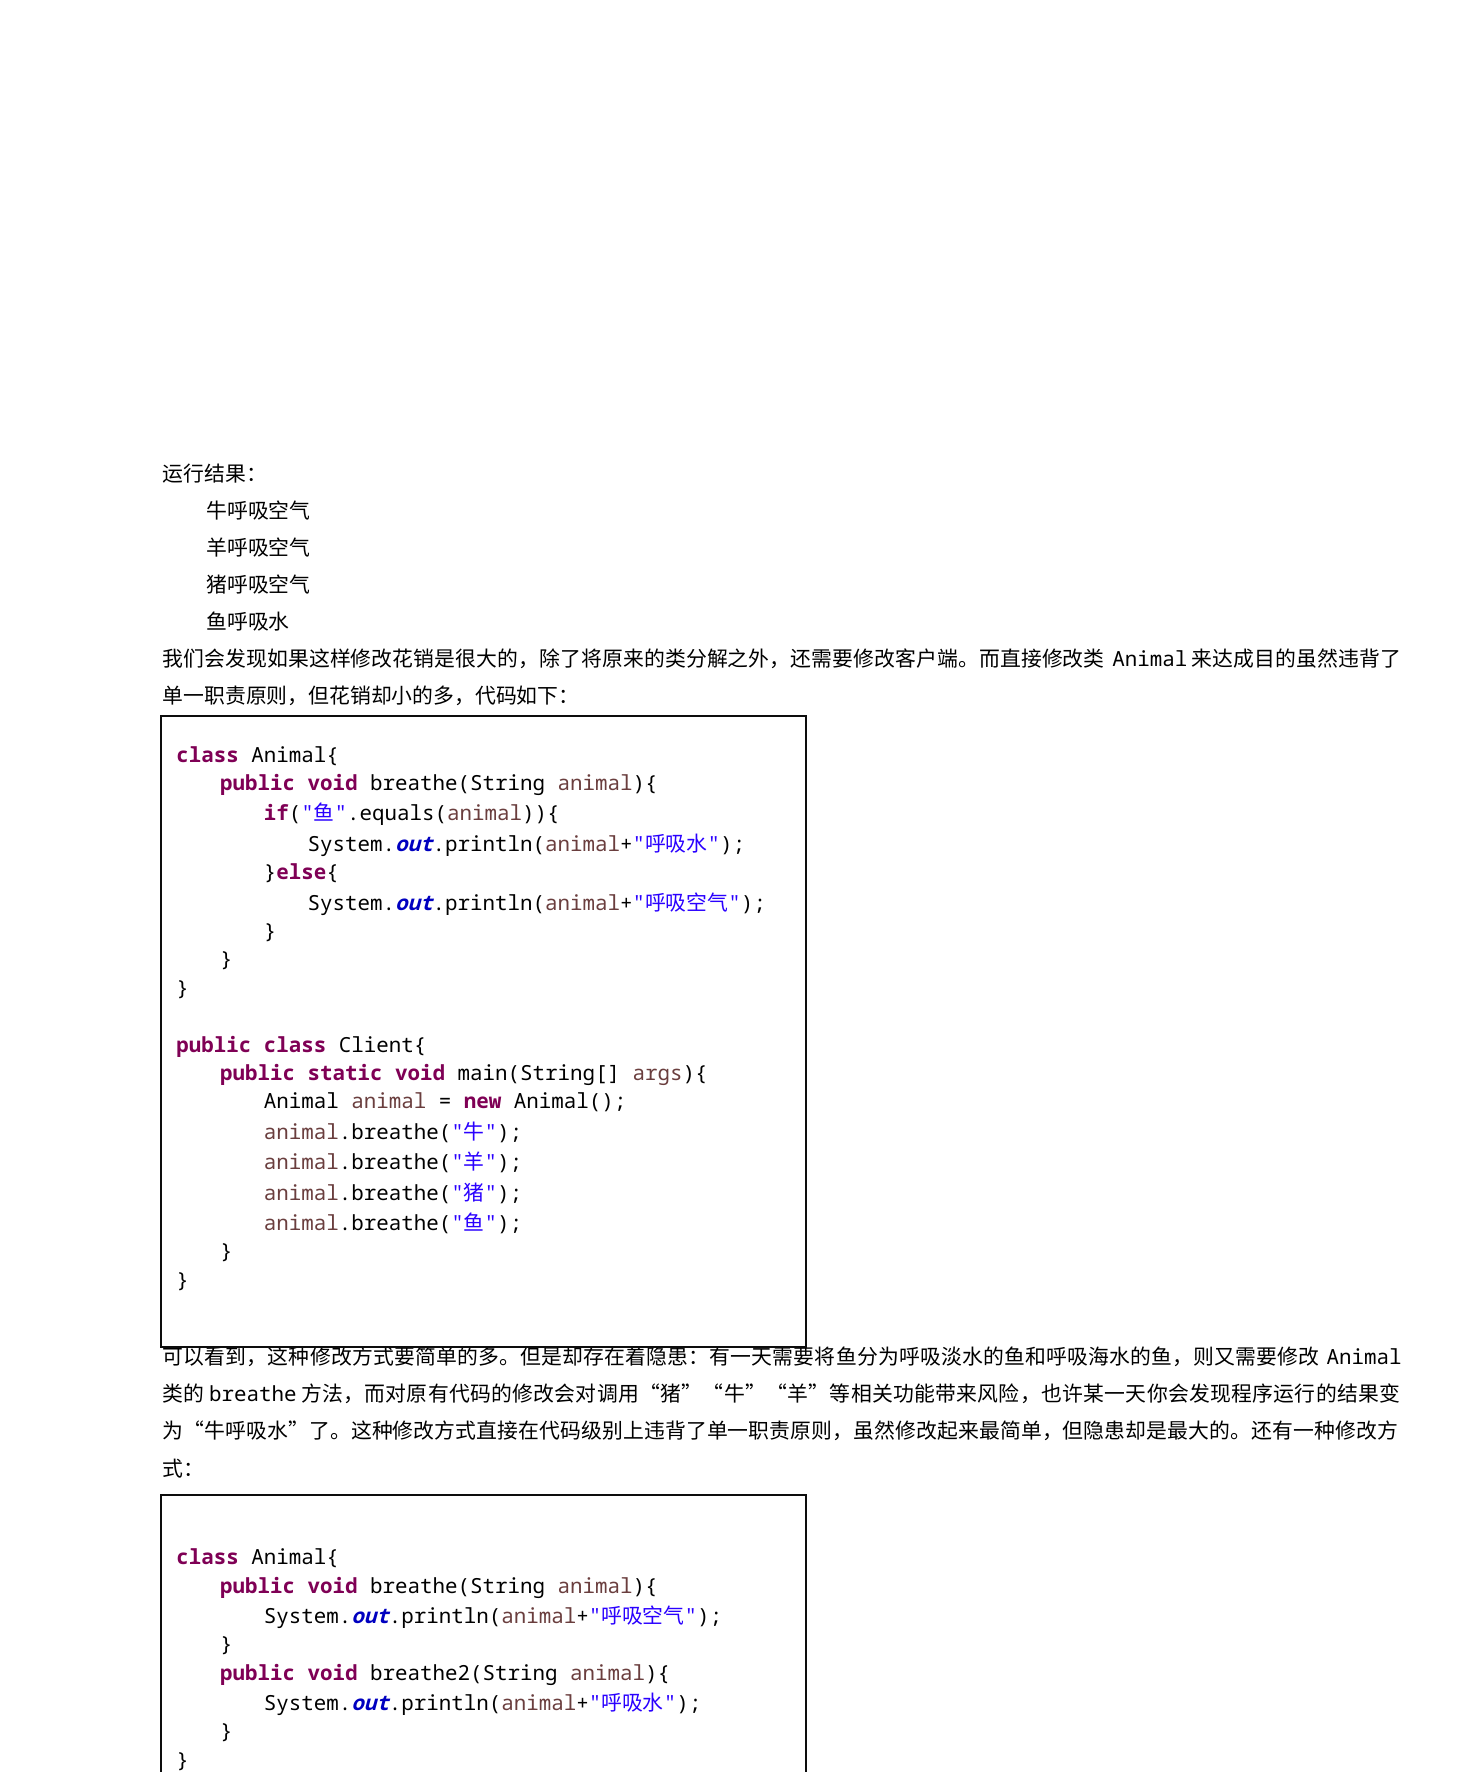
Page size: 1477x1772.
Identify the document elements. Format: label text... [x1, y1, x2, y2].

text 鱼呼吸水 [206, 604, 1401, 637]
text 羊呼吸空气 [206, 530, 1401, 563]
text 猪呼吸空气 [206, 567, 1401, 600]
text 可以看到，这种修改方式要简单的多。但是却存在着隐患：有一天需要将鱼分为呼吸淡水的鱼和呼吸海水的鱼，则又需要修改Animal类的breathe方法，而对原有代码的修改会对调用“猪”“牛”“羊”等相关功能带来风险，也许某一天你会发现程序运行的结果变为“牛呼吸水”了。这种修改方式直接在代码级别上违背了单一职责原则，虽然修改起来最简单，但隐患却是最大的。还有一种修改方式： [162, 1339, 1401, 1483]
text 我们会发现如果这样修改花销是很大的，除了将原来的类分解之外，还需要修改客户端。而直接修改类Animal来达成目的虽然违背了单一职责原则，但花销却小的多，代码如下： [162, 641, 1401, 711]
text 牛呼吸空气 [206, 493, 1401, 526]
text 运行结果： [162, 456, 1401, 489]
